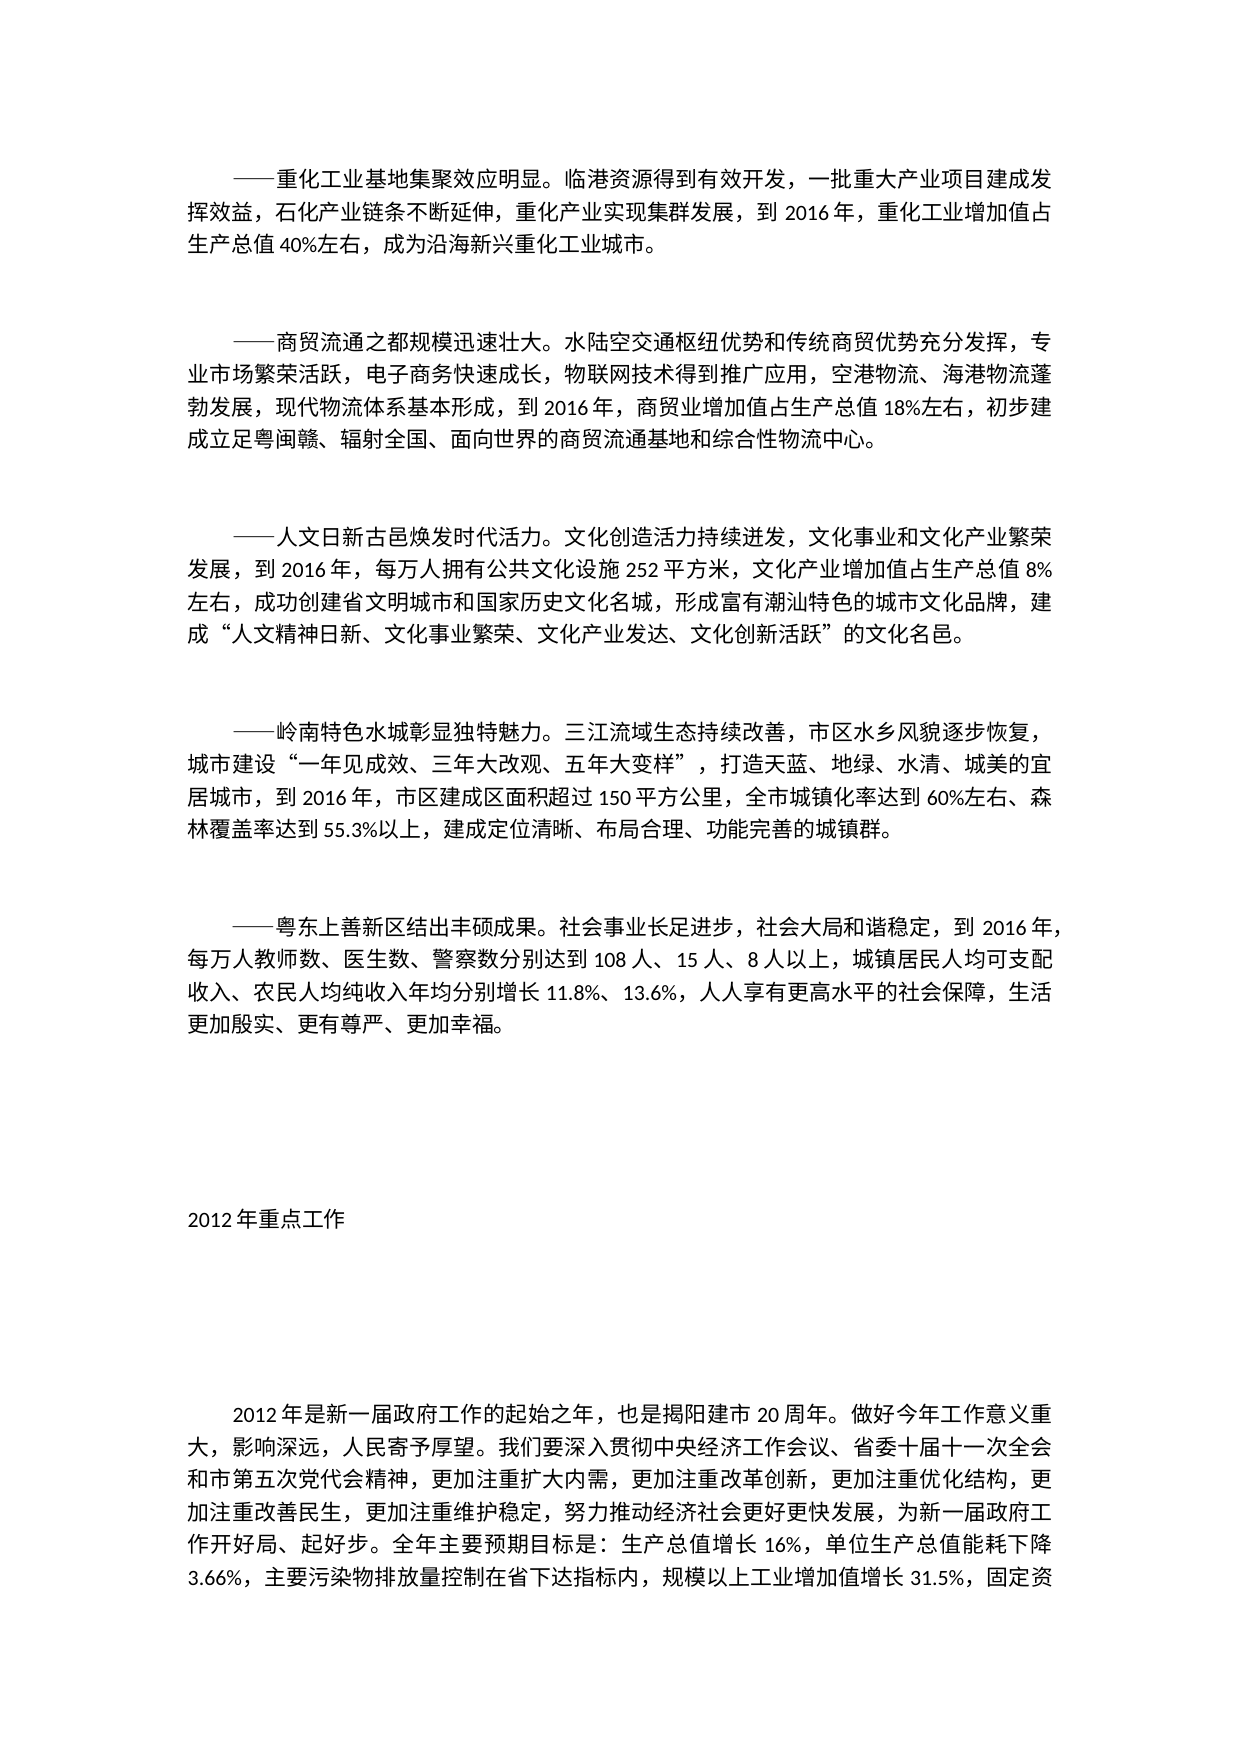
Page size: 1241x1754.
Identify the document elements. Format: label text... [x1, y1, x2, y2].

text 2012年重点工作 [187, 1202, 1053, 1234]
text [187, 1397, 1053, 1592]
text ——岭南特色水城彰显独特魅力。三江流域生态持续改善，市区水乡风貌逐步恢复，城市建设“一年见成效、三年大改观、五年大变样”，打造天蓝、地绿、水清、城美的宜居城市，到2016年，市区建成区面积超过150平方公里，全市城镇化率达到60%左右、森林覆盖率达到55.3%以上，建成定位清晰、布局合理、功能完善的城镇群。 [187, 714, 1053, 844]
text ——商贸流通之都规模迅速壮大。水陆空交通枢纽优势和传统商贸优势充分发挥，专业市场繁荣活跃，电子商务快速成长，物联网技术得到推广应用，空港物流、海港物流蓬勃发展，现代物流体系基本形成，到2016年，商贸业增加值占生产总值18%左右，初步建成立足粤闽赣、辐射全国、面向世界的商贸流通基地和综合性物流中心。 [187, 324, 1053, 454]
text ——重化工业基地集聚效应明显。临港资源得到有效开发，一批重大产业项目建成发挥效益，石化产业链条不断延伸，重化产业实现集群发展，到2016年，重化工业增加值占生产总值40%左右，成为沿海新兴重化工业城市。 [187, 162, 1053, 259]
text ——粤东上善新区结出丰硕成果。社会事业长足进步，社会大局和谐稳定，到2016年，每万人教师数、医生数、警察数分别达到108人、15人、8人以上，城镇居民人均可支配收入、农民人均纯收入年均分别增长11.8%、13.6%，人人享有更高水平的社会保障，生活更加殷实、更有尊严、更加幸福。 [187, 909, 1053, 1039]
text ——人文日新古邑焕发时代活力。文化创造活力持续迸发，文化事业和文化产业繁荣发展，到2016年，每万人拥有公共文化设施252平方米，文化产业增加值占生产总值8%左右，成功创建省文明城市和国家历史文化名城，形成富有潮汕特色的城市文化品牌，建成“人文精神日新、文化事业繁荣、文化产业发达、文化创新活跃”的文化名邑。 [187, 519, 1053, 649]
